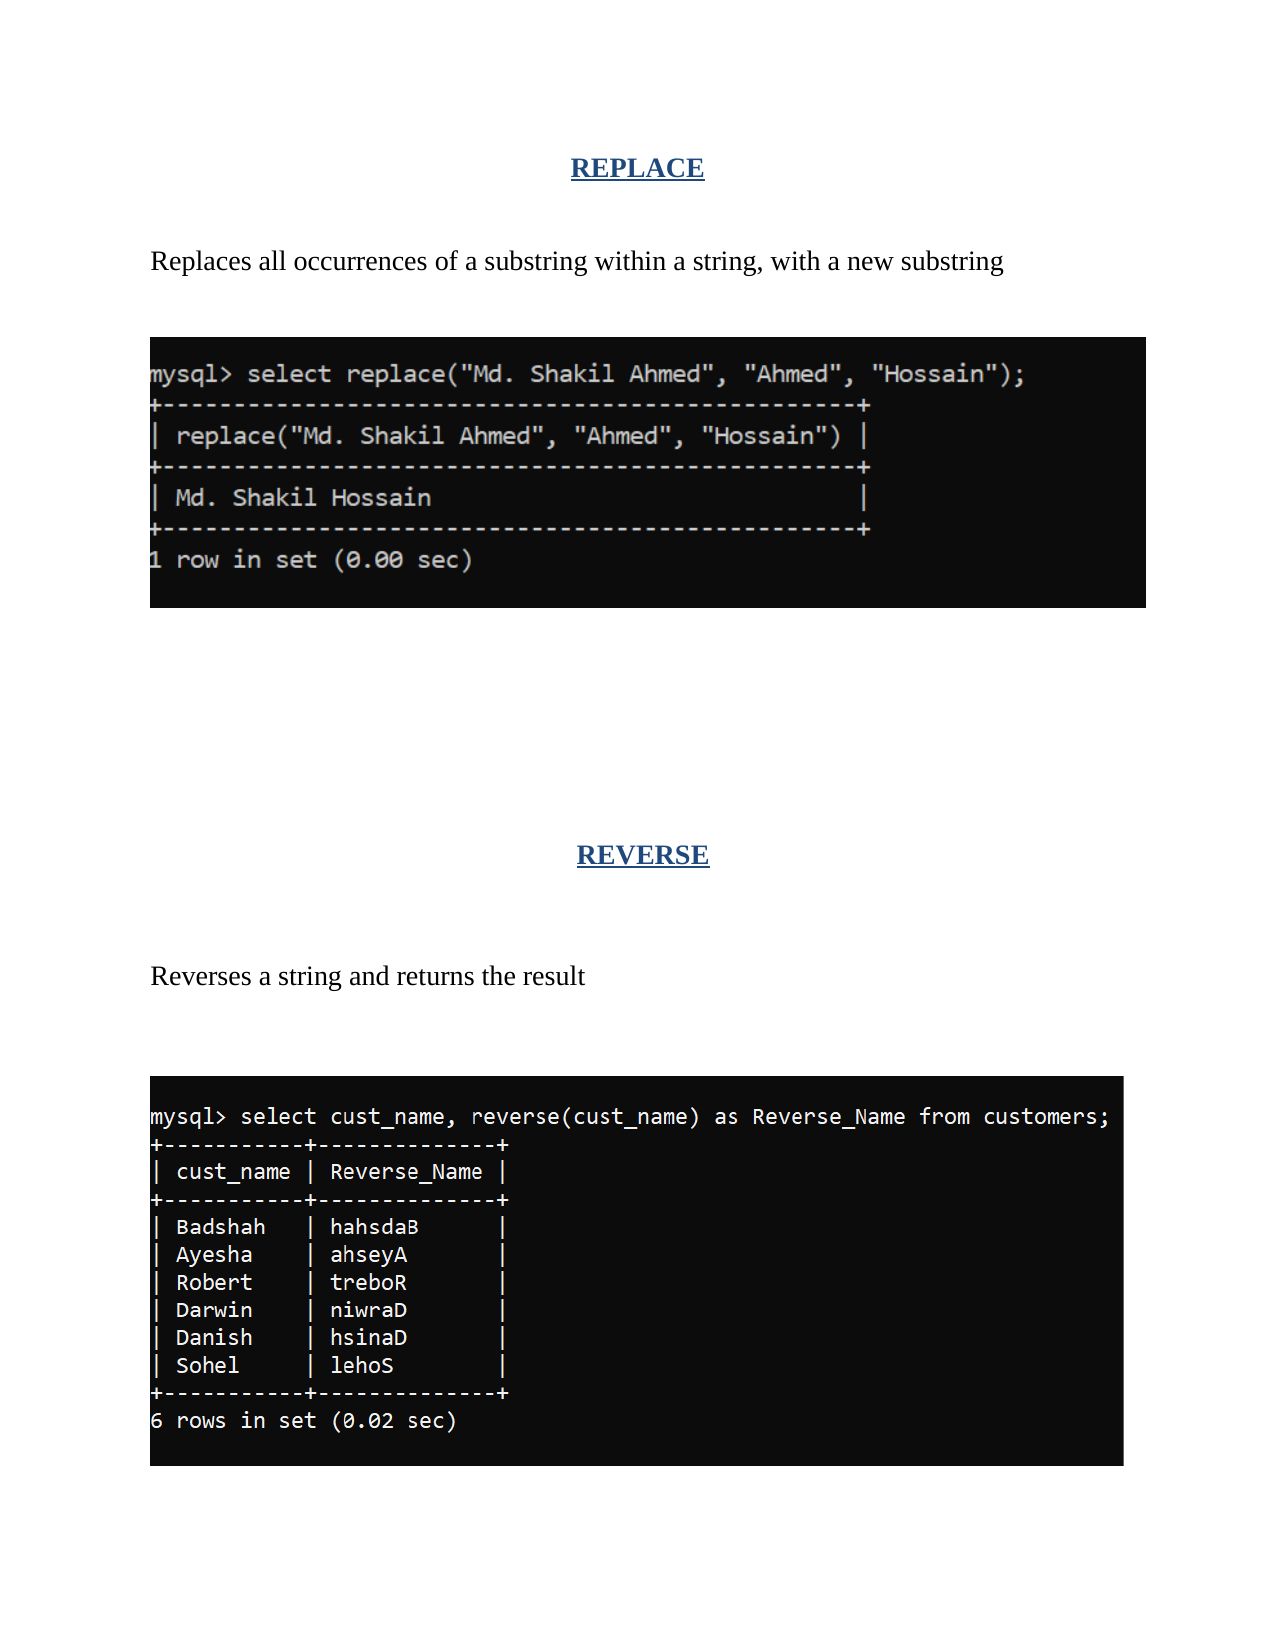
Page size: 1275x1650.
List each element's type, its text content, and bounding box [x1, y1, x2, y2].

text Replaces all occurrences of a substring within a string, with a new substring [150, 244, 1135, 277]
text REPLACE [139, 151, 1135, 184]
picture [150, 337, 1146, 608]
text Reverses a string and returns the result [150, 958, 1135, 991]
picture [150, 1076, 1124, 1466]
text REVERSE [150, 838, 1135, 870]
